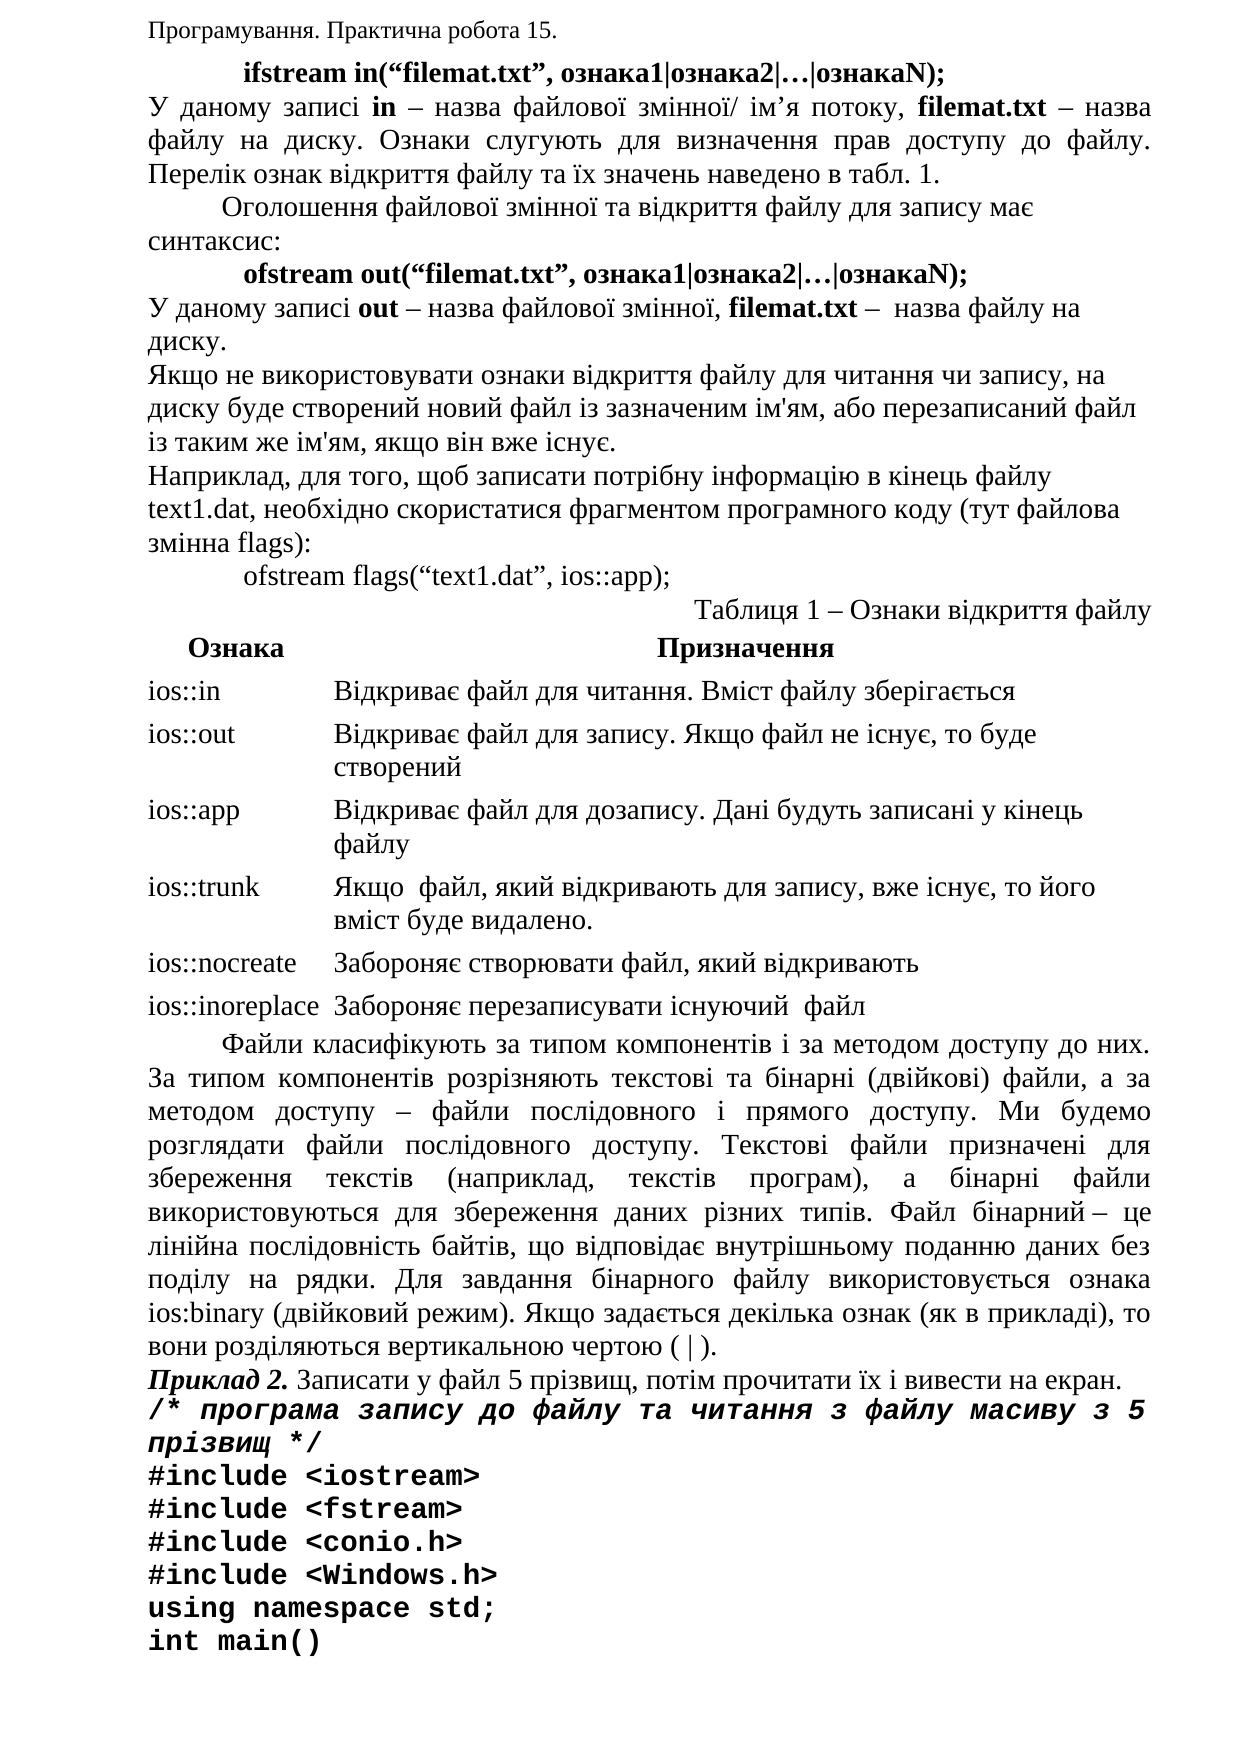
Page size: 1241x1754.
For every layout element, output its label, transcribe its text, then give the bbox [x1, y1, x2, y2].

table_header Призначення [329, 625, 1163, 668]
table_cell Відкриває файл для дозапису. Дані будуть записані у кінець файлу [329, 788, 1163, 864]
table_cell ios::inoreplace [143, 984, 329, 1026]
text using namespace std; [148, 1593, 1152, 1627]
text У даному записі out – назва файлової змінної, filemat.txt – назва файлу на диску. [148, 290, 1152, 357]
table_header Ознака [143, 625, 329, 668]
text Файли класифікують за типом компонентів і за методом доступу до них. За типом компонентів розрізняють текстові та бінарні (двійкові) файли, а за методом доступу – файли послідовного і прямого доступу. Ми будемо розглядати файли послідовного доступу. Текстові файли призначені для збереження текстів (наприклад, текстів програм), а бінарні файли використовуються для збереження даних різних типів. Файл бінарний – це лінійна послідовність байтів, що відповідає внутрішньому поданню даних без поділу на рядки. Для завдання бінарного файлу використовується ознака ios:binary (двійковий режим). Якщо задається декілька ознак (як в прикладі), то вони розділяються вертикальною чертою ( | ). [148, 1026, 1152, 1362]
text #include <Windows.h> [148, 1561, 1152, 1593]
table_cell Відкриває файл для запису. Якщо файл не існує, то буде створений [329, 711, 1163, 788]
text #include <conio.h> [148, 1527, 1152, 1561]
table_cell ios::nocreate [143, 941, 329, 983]
text int main() [148, 1627, 1152, 1659]
text У даному записі in – назва файлової змінної/ ім’я потоку, filemat.txt – назва файлу на диску. Ознаки слугують для визначення прав доступу до файлу. Перелік ознак відкриття файлу та їх значень наведено в табл. 1. [148, 89, 1152, 189]
table_cell ios::app [143, 788, 329, 864]
table_cell Відкриває файл для читання. Вміст файлу зберігається [329, 668, 1163, 711]
text Приклад 2. Записати у файл 5 прізвищ, потім прочитати їх і вивести на екран. [148, 1362, 1152, 1395]
text /* програма запису до файлу та читання з файлу масиву з 5 прізвищ */ [148, 1395, 1152, 1461]
table_cell Якщо файл, який відкривають для запису, вже існує, то його вміст буде видалено. [329, 864, 1163, 941]
text ifstream in(“filemat.txt”, ознака1|ознака2|…|ознакаN); [148, 55, 1152, 89]
text Наприклад, для того, щоб записати потрібну інформацію в кінець файлу text1.dat, необхідно скористатися фрагментом програмного коду (тут файлова змінна flags): [148, 458, 1152, 558]
text #include <iostream> [148, 1461, 1152, 1494]
table_cell ios::out [143, 711, 329, 788]
text #include <fstream> [148, 1494, 1152, 1527]
table_cell ios::in [143, 668, 329, 711]
table_cell Забороняє перезаписувати існуючий файл [329, 984, 1163, 1026]
table_cell ios::trunk [143, 864, 329, 941]
text ofstream flags(“text1.dat”, ios::app); [148, 558, 1152, 592]
text Оголошення файлової змінної та відкриття файлу для запису має синтаксис: [148, 189, 1152, 256]
text Таблиця 1 – Ознаки відкриття файлу [148, 592, 1152, 625]
table_cell Забороняє створювати файл, який відкривають [329, 941, 1163, 983]
text ofstream out(“filemat.txt”, ознака1|ознака2|…|ознакаN); [148, 256, 1152, 290]
text Якщо не використовувати ознаки відкриття файлу для читання чи запису, на диску буде створений новий файл із зазначеним ім'ям, або перезаписаний файл із таким же ім'ям, якщо він вже існує. [148, 357, 1152, 458]
